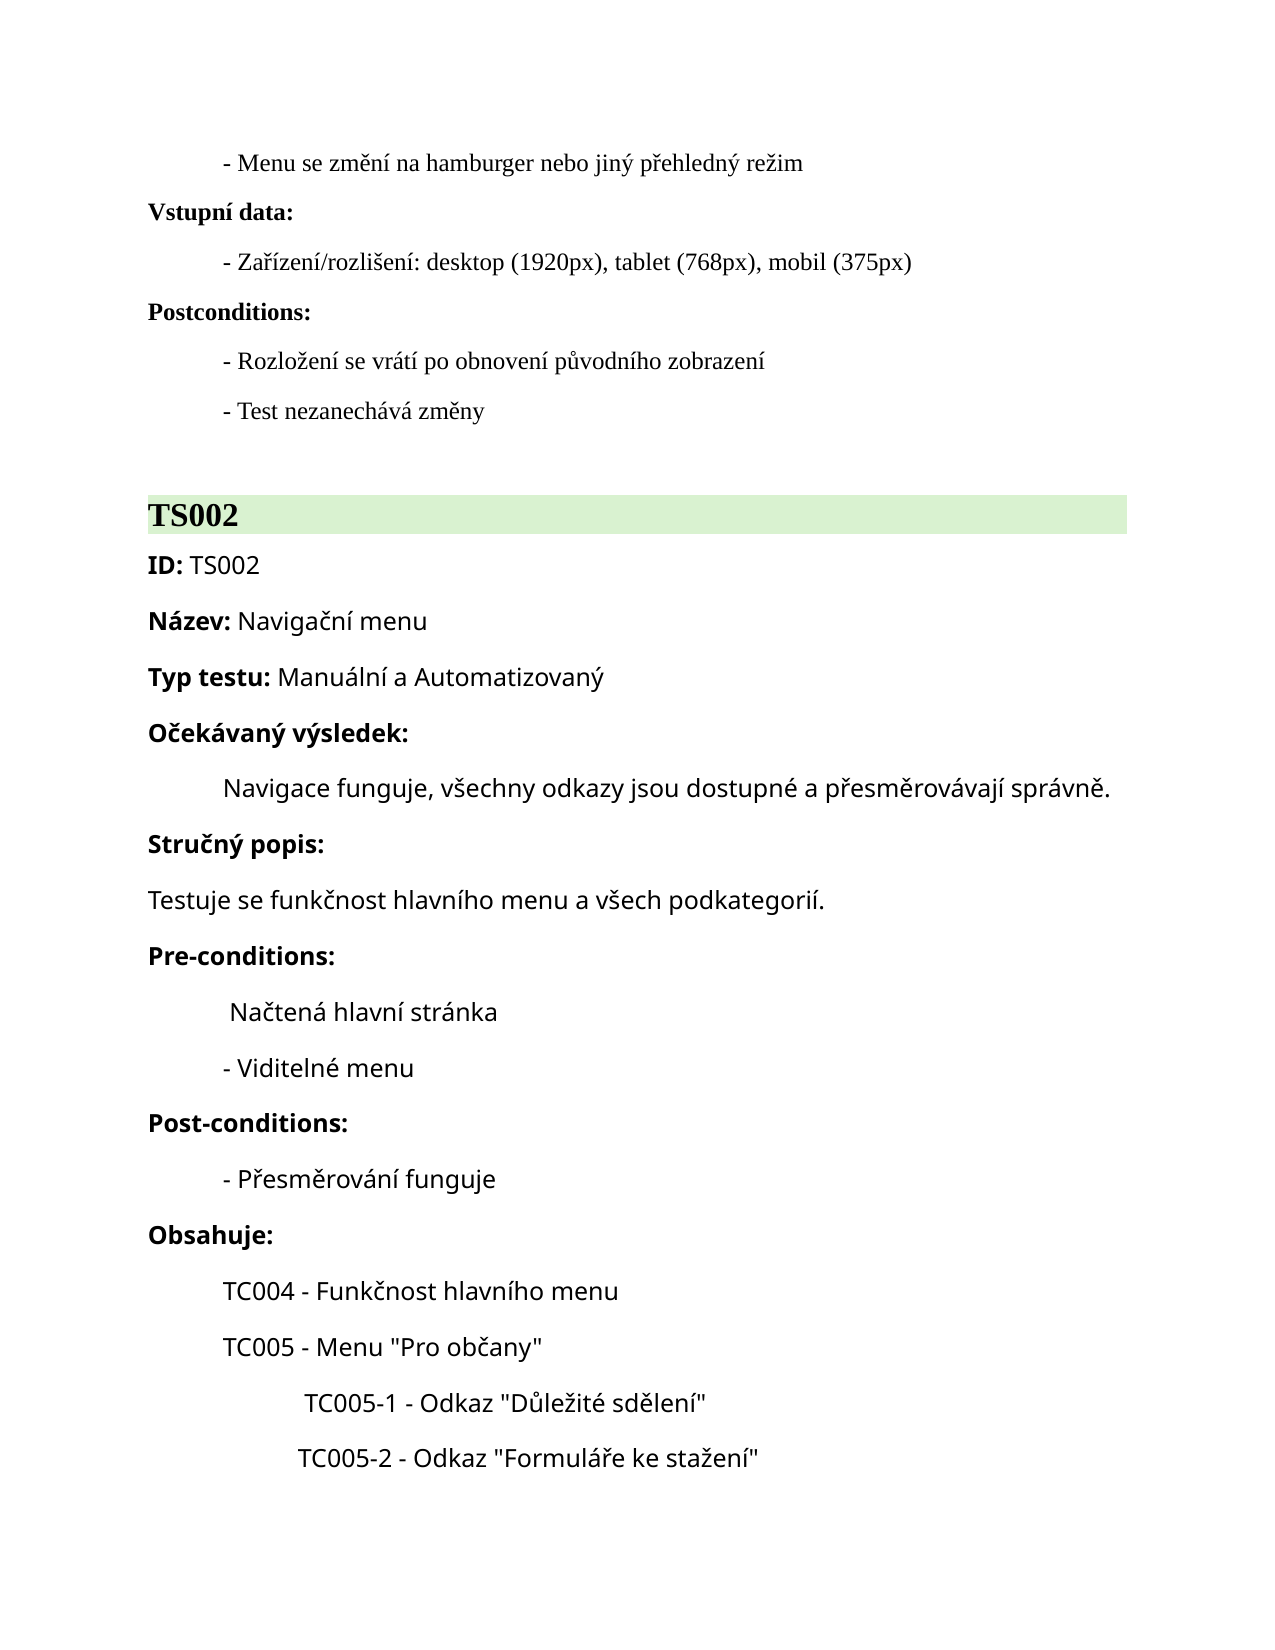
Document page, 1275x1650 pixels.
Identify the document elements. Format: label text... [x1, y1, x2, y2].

text TC004 - Funkčnost hlavního menu [148, 1274, 1127, 1308]
text - Test nezanechává změny [148, 396, 1127, 425]
text Testuje se funkčnost hlavního menu a všech podkategorií. [148, 883, 1127, 917]
text Vstupní data: [148, 197, 1127, 226]
text ID: TS002 [148, 548, 1127, 582]
text Post-conditions: [148, 1106, 1127, 1140]
text Načtená hlavní stránka [148, 994, 1127, 1028]
text Očekávaný výsledek: [148, 715, 1127, 749]
subtitle TS002 [148, 495, 1127, 534]
text Navigace funguje, všechny odkazy jsou dostupné a přesměrovávají správně. [148, 771, 1127, 805]
text - Menu se změní na hamburger nebo jiný přehledný režim [148, 148, 1127, 176]
text Obsahuje: [148, 1218, 1127, 1252]
text - Rozložení se vrátí po obnovení původního zobrazení [148, 346, 1127, 375]
text - Viditelné menu [148, 1050, 1127, 1084]
text - Přesměrování funguje [148, 1162, 1127, 1196]
text Typ testu: Manuální a Automatizovaný [148, 659, 1127, 693]
text Stručný popis: [148, 827, 1127, 861]
text Postconditions: [148, 297, 1127, 325]
text - Zařízení/rozlišení: desktop (1920px), tablet (768px), mobil (375px) [148, 247, 1127, 276]
text TC005-2 - Odkaz "Formuláře ke stažení" [223, 1441, 1127, 1475]
text TC005-1 - Odkaz "Důležité sdělení" [223, 1385, 1127, 1419]
text Název: Navigační menu [148, 604, 1127, 638]
text Pre-conditions: [148, 939, 1127, 973]
text TC005 - Menu "Pro občany" [148, 1329, 1127, 1363]
